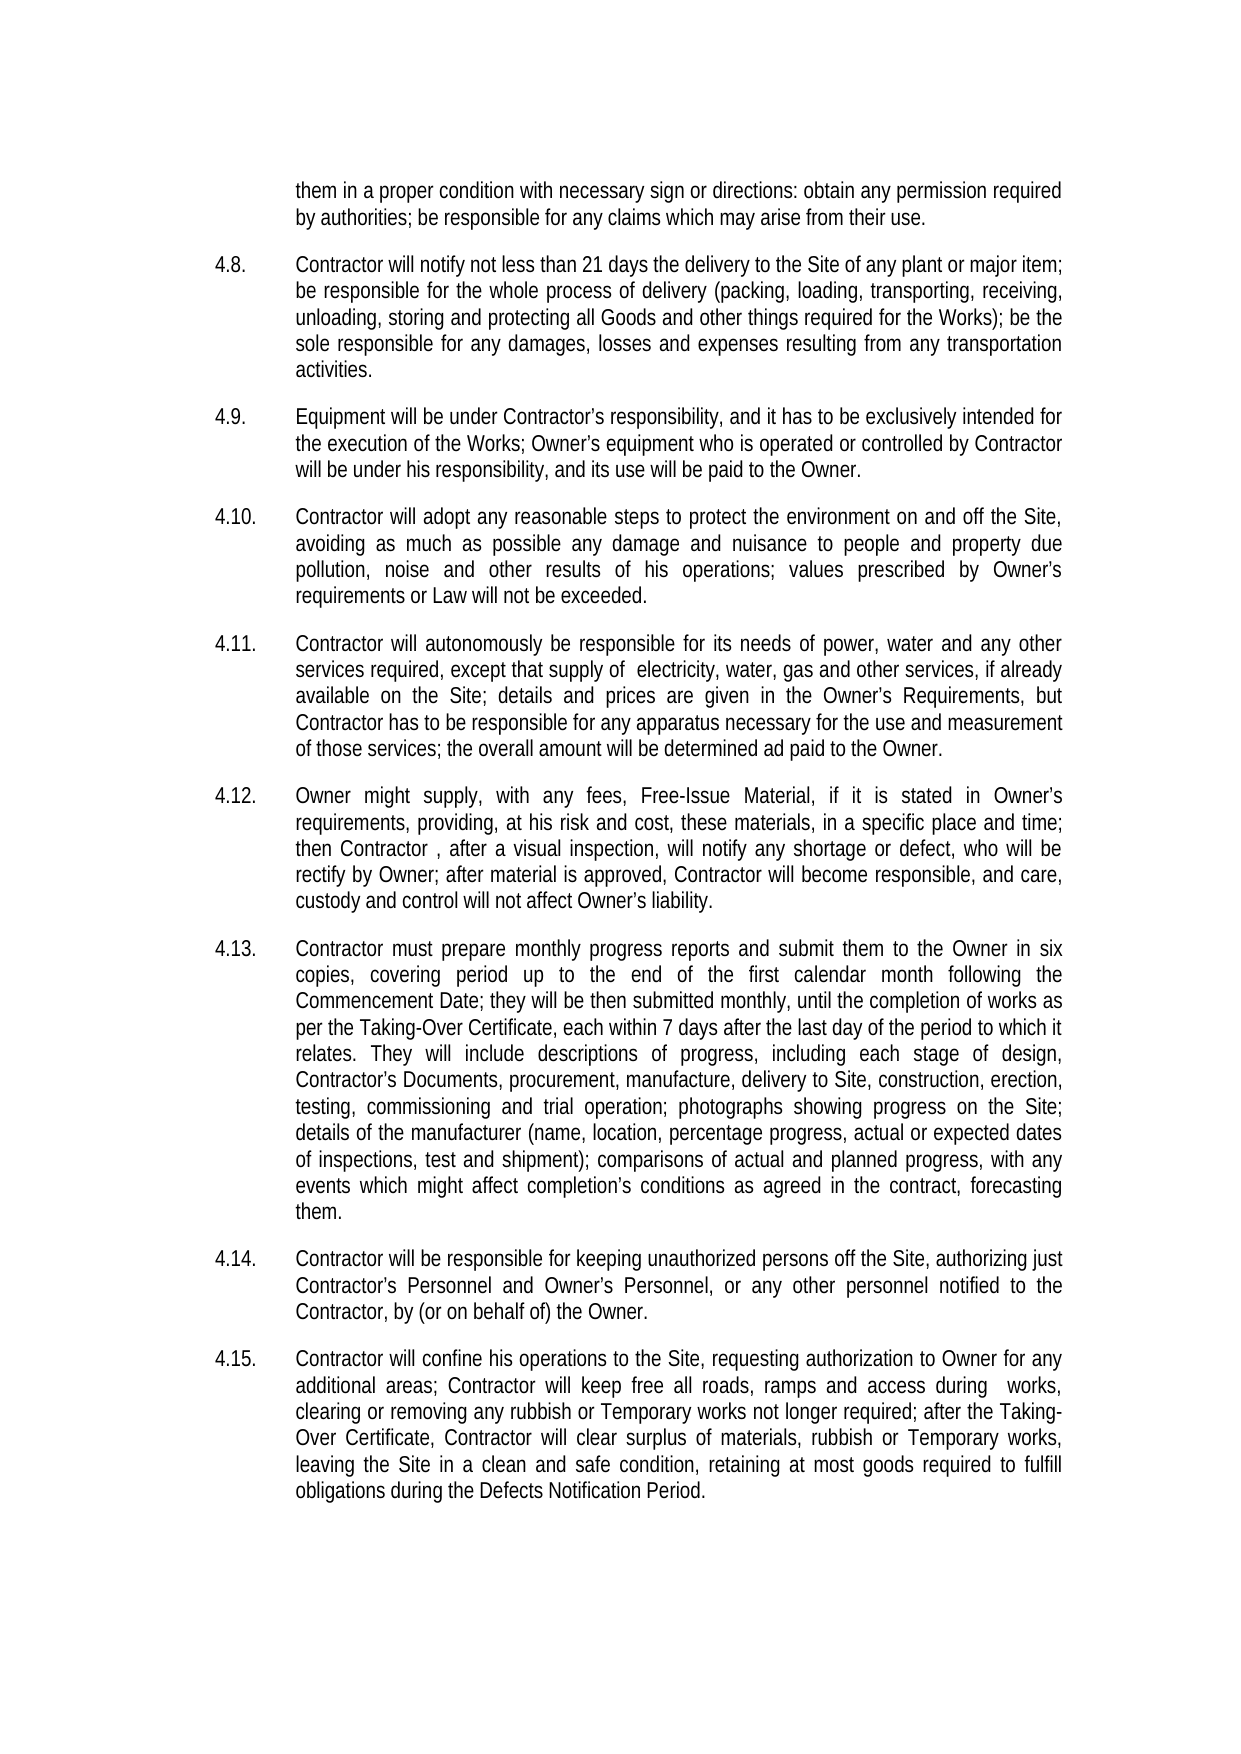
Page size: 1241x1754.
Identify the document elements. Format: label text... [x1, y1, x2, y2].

text Contractor will adopt any reasonable steps to protect the environment on and off the Site, avoiding as much as possible any damage and nuisance to people and property due pollution, noise and other results of his operations; values prescribed by Owner’s requirements or Law will not be exceeded. [215, 503, 1063, 609]
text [215, 177, 1063, 230]
text Contractor will confine his operations to the Site, requesting authorization to Owner for any additional areas; Contractor will keep free all roads, ramps and access during works, clearing or removing any rubbish or Temporary works not longer required; after the Taking-Over Certificate, Contractor will clear surplus of materials, rubbish or Temporary works, leaving the Site in a clean and safe condition, retaining at most goods required to fulfill obligations during the Defects Notification Period. [215, 1345, 1063, 1503]
text Equipment will be under Contractor’s responsibility, and it has to be exclusively intended for the execution of the Works; Owner’s equipment who is operated or controlled by Contractor will be under his responsibility, and its use will be paid to the Owner. [215, 403, 1063, 482]
text Contractor will be responsible for keeping unauthorized persons off the Site, authorizing just Contractor’s Personnel and Owner’s Personnel, or any other personnel notified to the Contractor, by (or on behalf of) the Owner. [215, 1245, 1063, 1324]
text Contractor will autonomously be responsible for its needs of power, water and any other services required, except that supply of electricity, water, gas and other services, if already available on the Site; details and prices are given in the Owner’s Requirements, but Contractor has to be responsible for any apparatus necessary for the use and measurement of those services; the overall amount will be determined ad paid to the Owner. [215, 629, 1063, 761]
text Contractor will notify not less than 21 days the delivery to the Site of any plant or major item; be responsible for the whole process of delivery (packing, loading, transporting, receiving, unloading, storing and protecting all Goods and other things required for the Works); be the sole responsible for any damages, losses and expenses resulting from any transportation activities. [215, 251, 1063, 382]
text Contractor must prepare monthly progress reports and submit them to the Owner in six copies, covering period up to the end of the first calendar month following the Commencement Date; they will be then submitted monthly, until the completion of works as per the Taking-Over Certificate, each within 7 days after the last day of the period to which it relates. They will include descriptions of progress, including each stage of design, Contractor’s Documents, procurement, manufacture, delivery to Site, construction, erection, testing, commissioning and trial operation; photographs showing progress on the Site; details of the manufacturer (name, location, percentage progress, actual or expected dates of inspections, test and shipment); comparisons of actual and planned progress, with any events which might affect completion’s conditions as agreed in the contract, forecasting them. [215, 935, 1063, 1224]
text Owner might supply, with any fees, Free-Issue Material, if it is stated in Owner’s requirements, providing, at his risk and cost, these materials, in a specific place and time; then Contractor , after a visual inspection, will notify any shortage or defect, who will be rectify by Owner; after material is approved, Contractor will become responsible, and care, custody and control will not affect Owner’s liability. [215, 782, 1063, 914]
